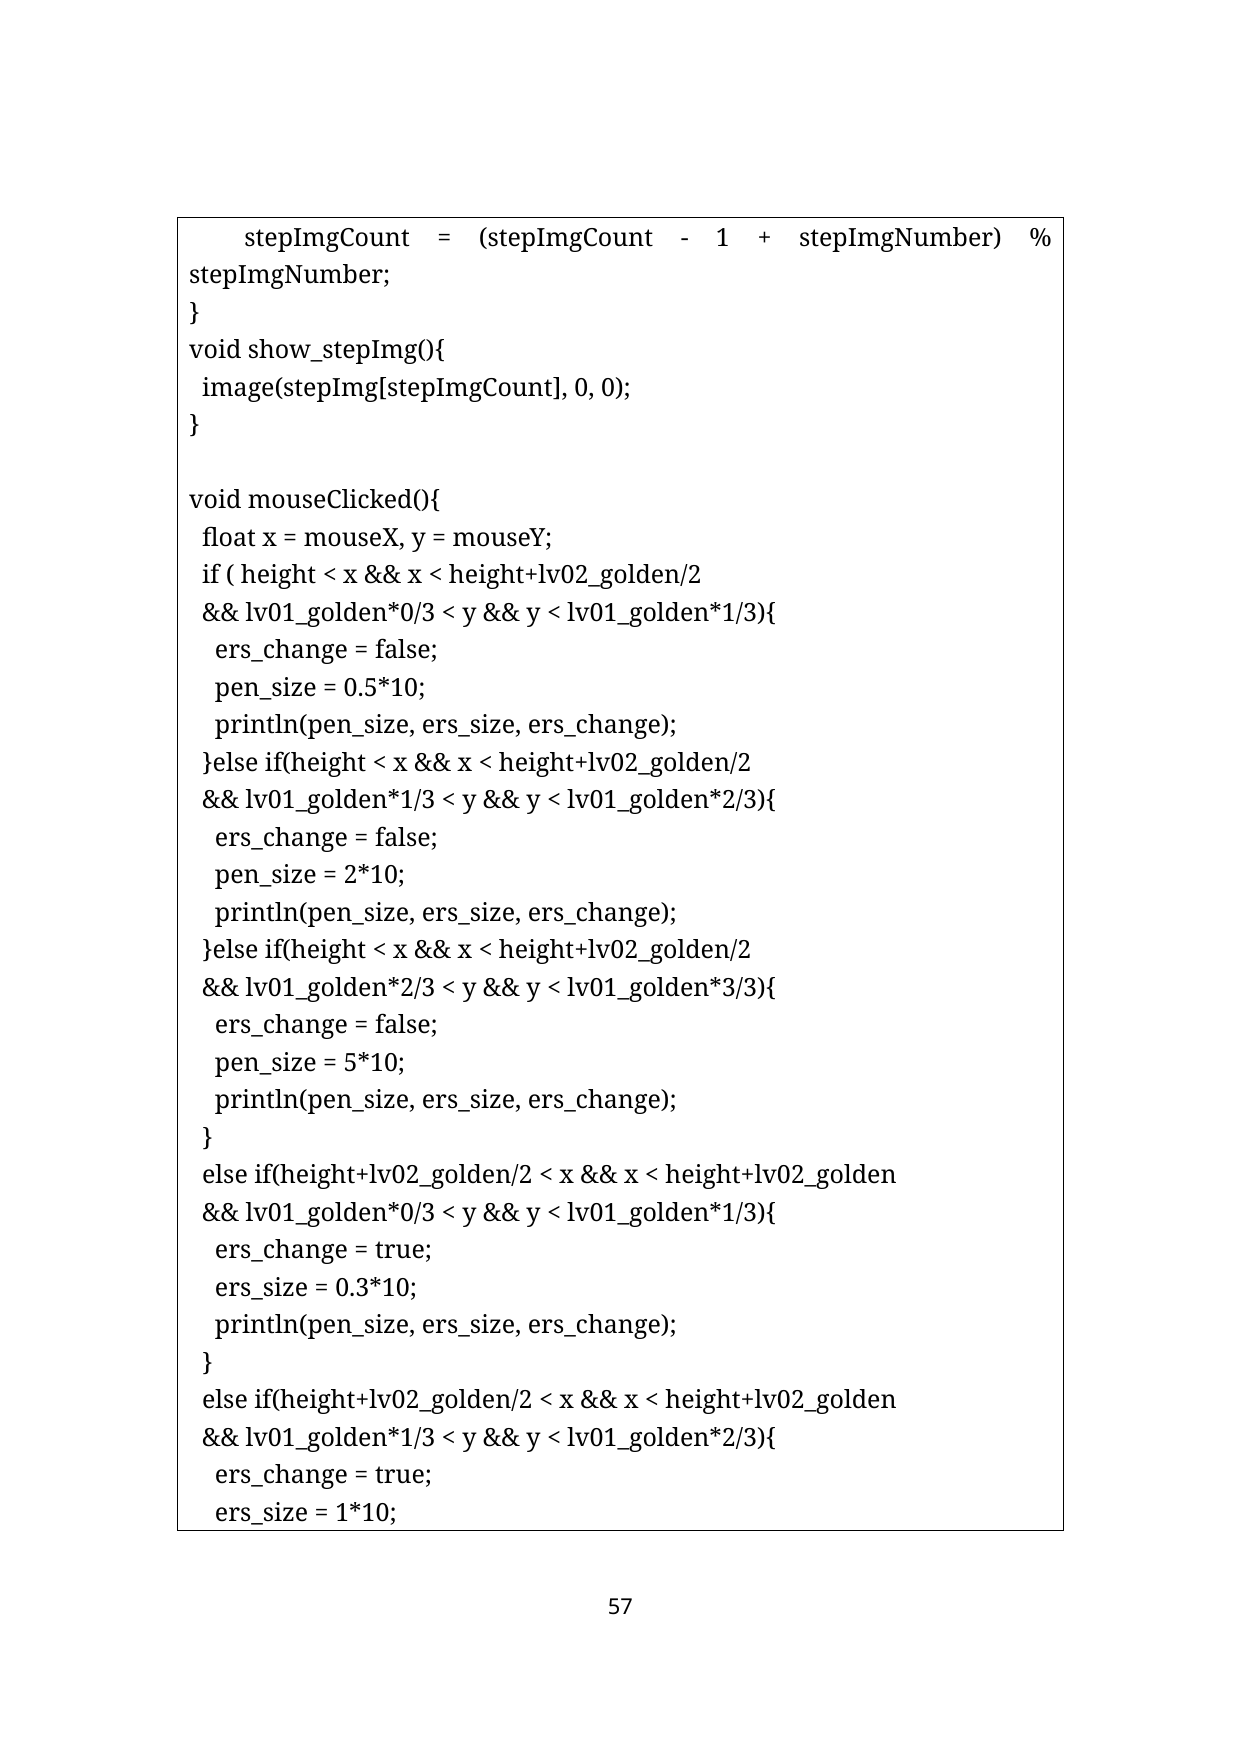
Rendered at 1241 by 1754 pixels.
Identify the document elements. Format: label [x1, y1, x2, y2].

table_header [178, 218, 1063, 1530]
